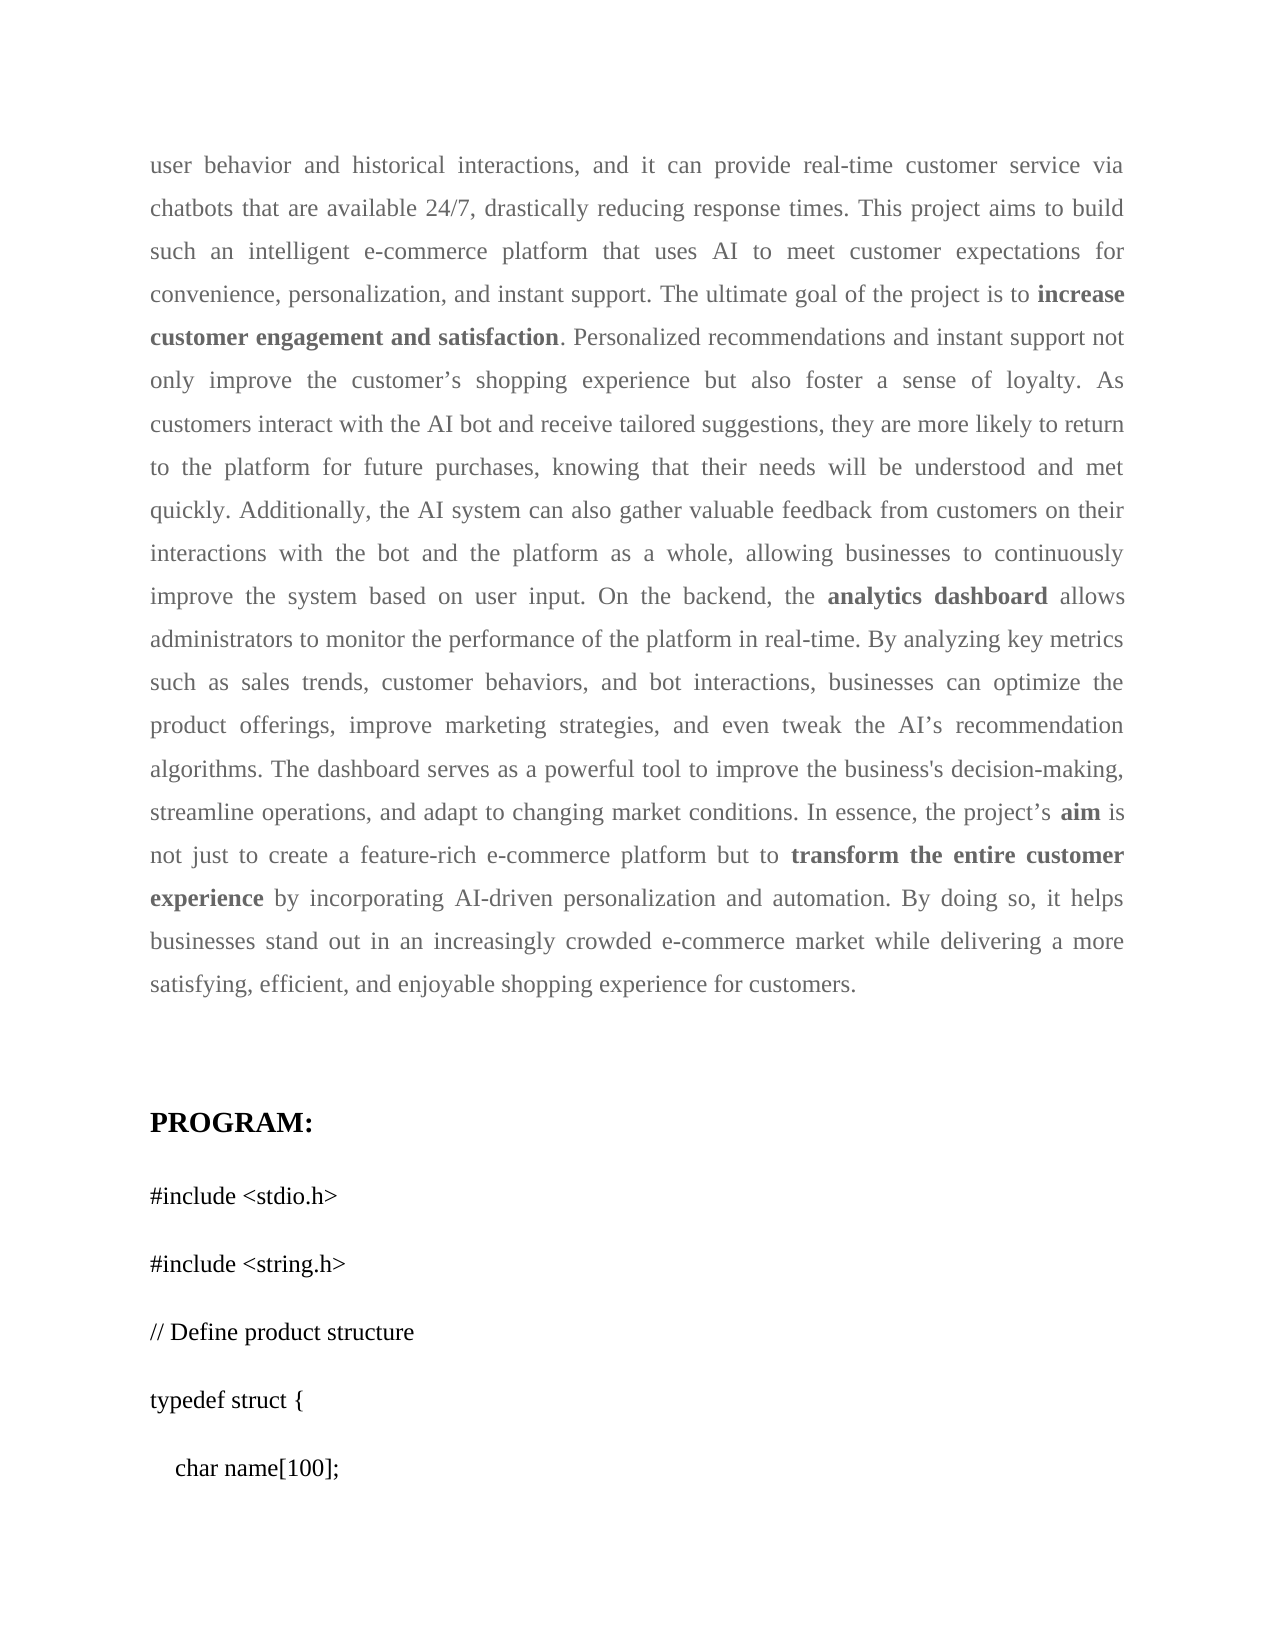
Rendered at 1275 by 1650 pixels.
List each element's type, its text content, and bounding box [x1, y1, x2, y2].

text char name[100]; [150, 1453, 1125, 1482]
text #include <stdio.h> [150, 1181, 1125, 1210]
text #include <string.h> [150, 1249, 1125, 1278]
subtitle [150, 150, 1125, 998]
text PROGRAM: [150, 1106, 1125, 1139]
text // Define product structure [150, 1317, 1125, 1346]
text typedef struct { [150, 1385, 1125, 1414]
